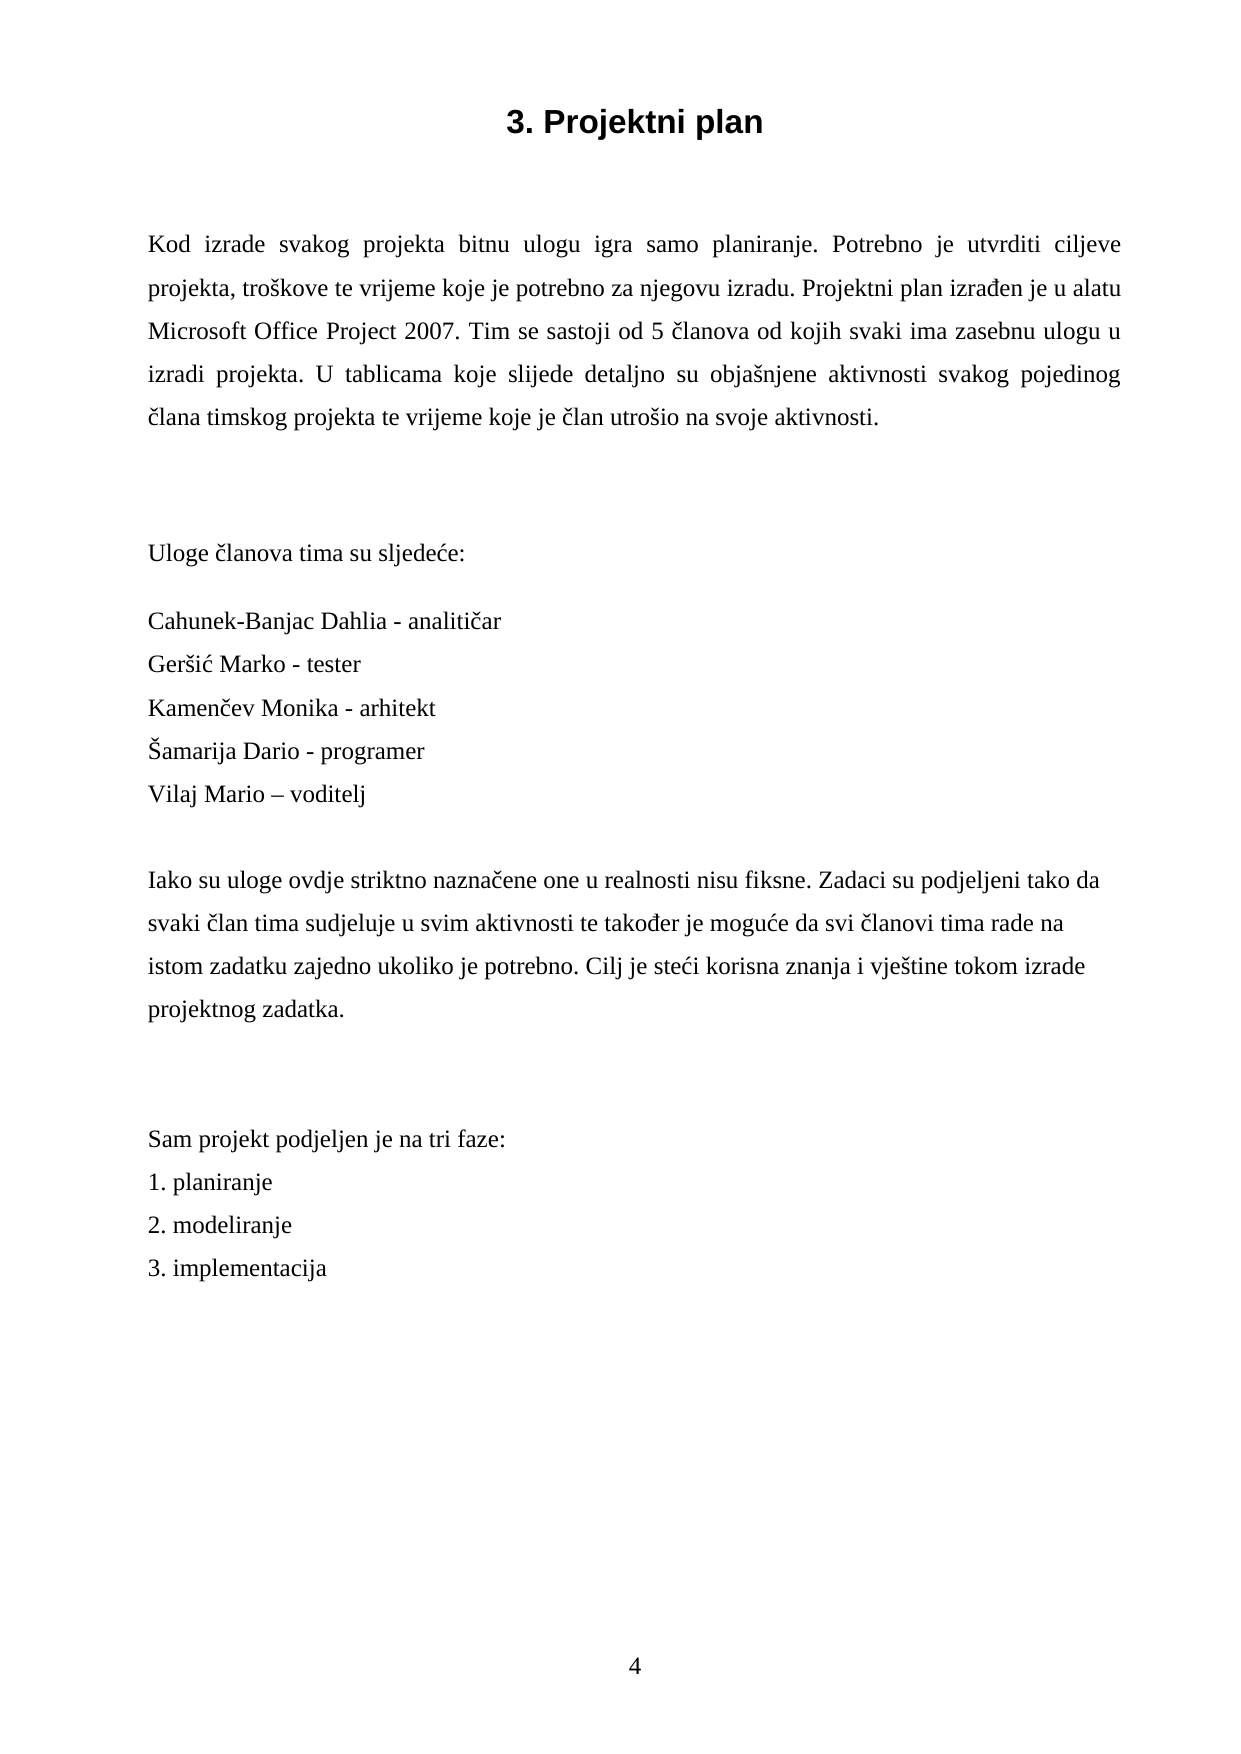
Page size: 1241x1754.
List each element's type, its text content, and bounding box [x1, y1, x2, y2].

text Sam projekt podjeljen je na tri faze: [148, 1124, 1122, 1153]
text Uloge članova tima su sljedeće: [148, 538, 1122, 567]
text Iako su uloge ovdje striktno naznačene one u realnosti nisu fiksne. Zadaci su podjeljeni tako da svaki član tima sudjeluje u svim aktivnosti te također je moguće da svi članovi tima rade na istom zadatku zajedno ukoliko je potrebno. Cilj je steći korisna znanja i vještine tokom izrade projektnog zadatka. [148, 865, 1122, 1023]
text Vilaj Mario – voditelj [148, 779, 1122, 808]
text 3. Projektni plan [148, 103, 1122, 141]
text Cahunek-Banjac Dahlia - analitičar [148, 606, 1122, 635]
text Geršić Marko - tester [148, 649, 1122, 678]
text 2. modeliranje [148, 1210, 1122, 1239]
text Kod izrade svakog projekta bitnu ulogu igra samo planiranje. Potrebno je utvrditi ciljeve projekta, troškove te vrijeme koje je potrebno za njegovu izradu. Projektni plan izrađen je u alatu Microsoft Office Project 2007. Tim se sastoji od 5 članova od kojih svaki ima zasebnu ulogu u izradi projekta. U tablicama koje slijede detaljno su objašnjene aktivnosti svakog pojedinog člana timskog projekta te vrijeme koje je član utrošio na svoje aktivnosti. [148, 229, 1122, 431]
text Šamarija Dario - programer [148, 736, 1122, 764]
text 1. planiranje [148, 1167, 1122, 1196]
text Kamenčev Monika - arhitekt [148, 693, 1122, 721]
text 3. implementacija [148, 1253, 1122, 1282]
